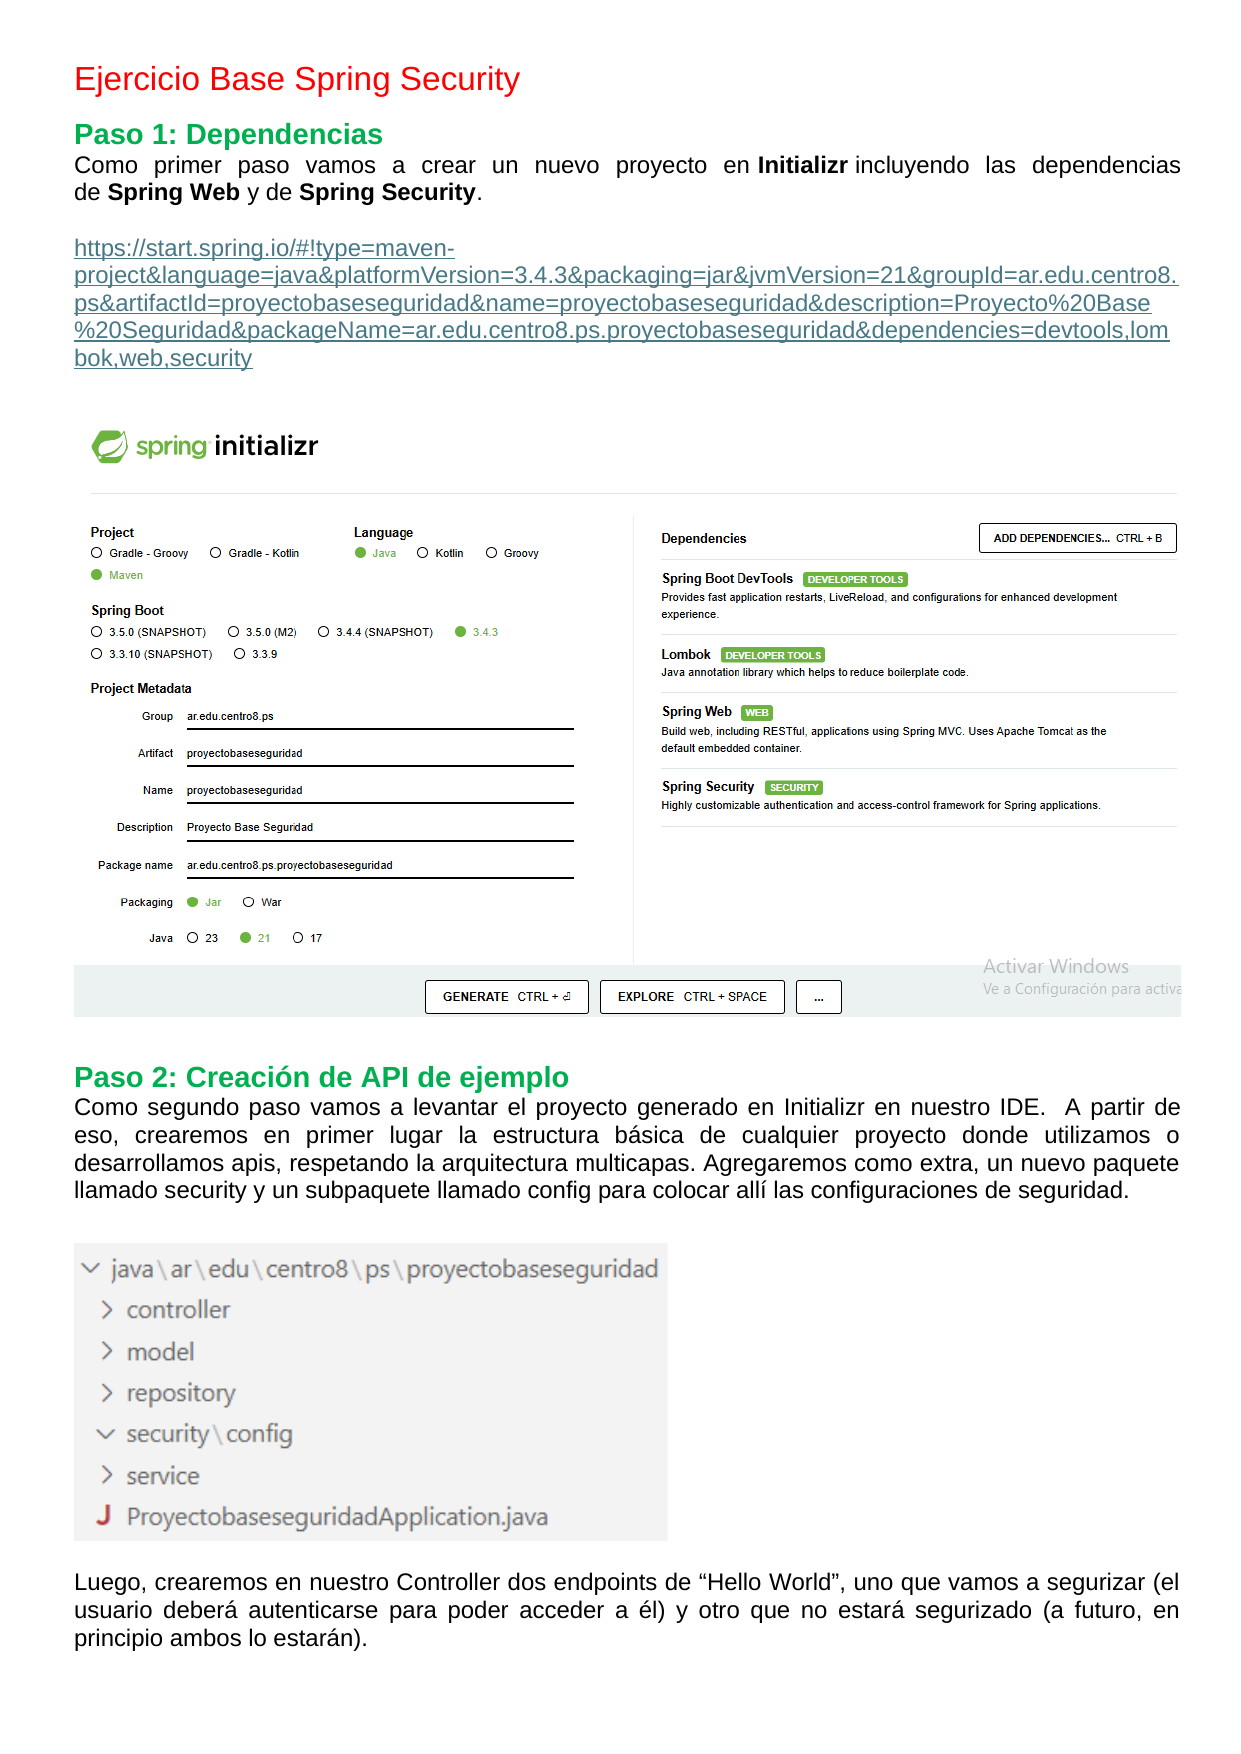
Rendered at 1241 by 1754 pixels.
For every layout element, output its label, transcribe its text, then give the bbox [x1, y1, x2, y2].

text Paso 2: Creación de API de ejemplo [74, 1060, 1181, 1093]
text Ejercicio Base Spring Security [74, 59, 1181, 97]
picture [73, 426, 1182, 1017]
picture [73, 1243, 668, 1541]
text Luego, crearemos en nuestro Controller dos endpoints de “Hello World”, uno que vamos a segurizar (el usuario deberá autenticarse para poder acceder a él) y otro que no estará segurizado (a futuro, en principio ambos lo estarán). [74, 1568, 1181, 1651]
text Como primer paso vamos a crear un nuevo proyecto en Initializr incluyendo las dependencias de Spring Web y de Spring Security. [74, 151, 1181, 206]
text https://start.spring.io/#!type=maven-project&language=java&platformVersion=3.4.3&packaging=jar&jvmVersion=21&groupId=ar.edu.centro8.ps&artifactId=proyectobaseseguridad&name=proyectobaseseguridad&description=Proyecto%20Base%20Seguridad&packageName=ar.edu.centro8.ps.proyectobaseseguridad&dependencies=devtools,lombok,web,security [74, 233, 1181, 372]
text Paso 1: Dependencias [74, 117, 1181, 151]
text Como segundo paso vamos a levantar el proyecto generado en Initializr en nuestro IDE. A partir de eso, crearemos en primer lugar la estructura básica de cualquier proyecto donde utilizamos o desarrollamos apis, respetando la arquitectura multicapas. Agregaremos como extra, un nuevo paquete llamado security y un subpaquete llamado config para colocar allí las configuraciones de seguridad. [74, 1093, 1181, 1204]
